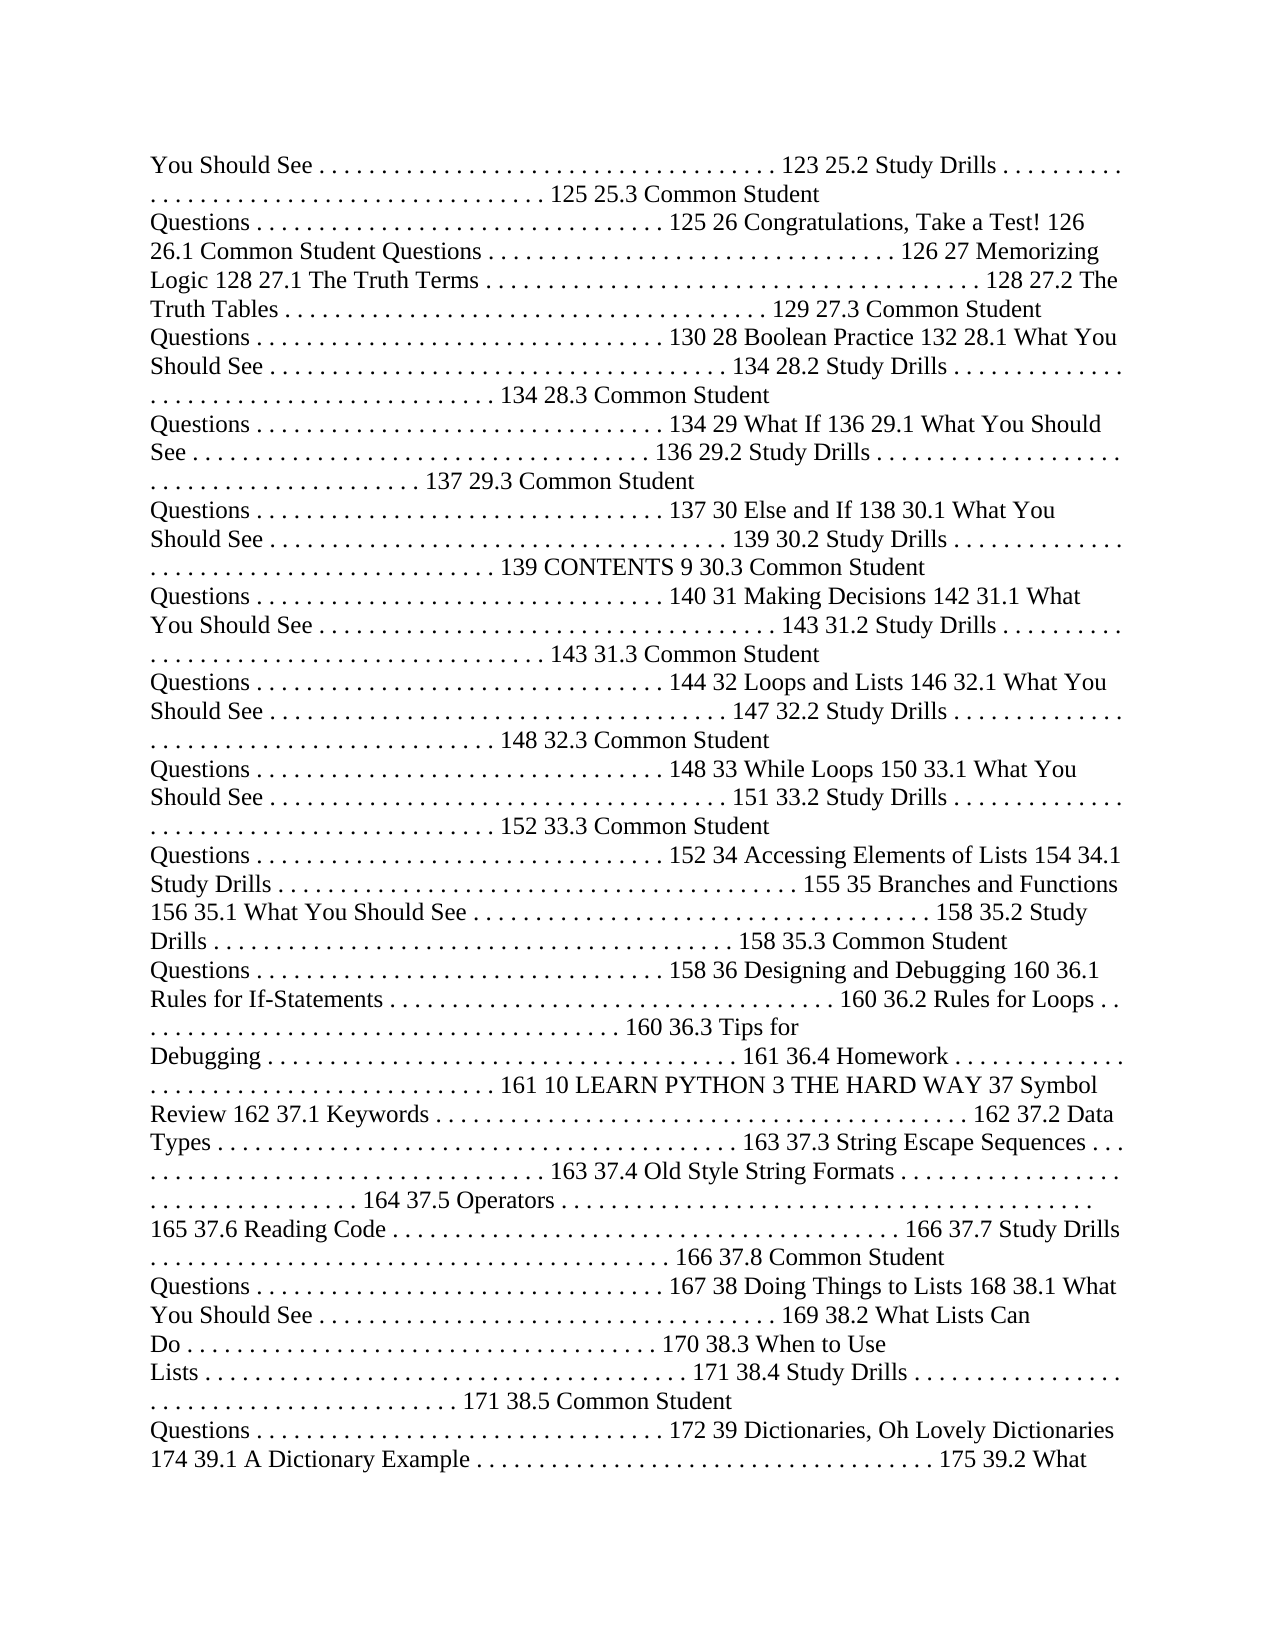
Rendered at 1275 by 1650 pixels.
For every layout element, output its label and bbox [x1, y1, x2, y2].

text [150, 150, 1125, 1472]
